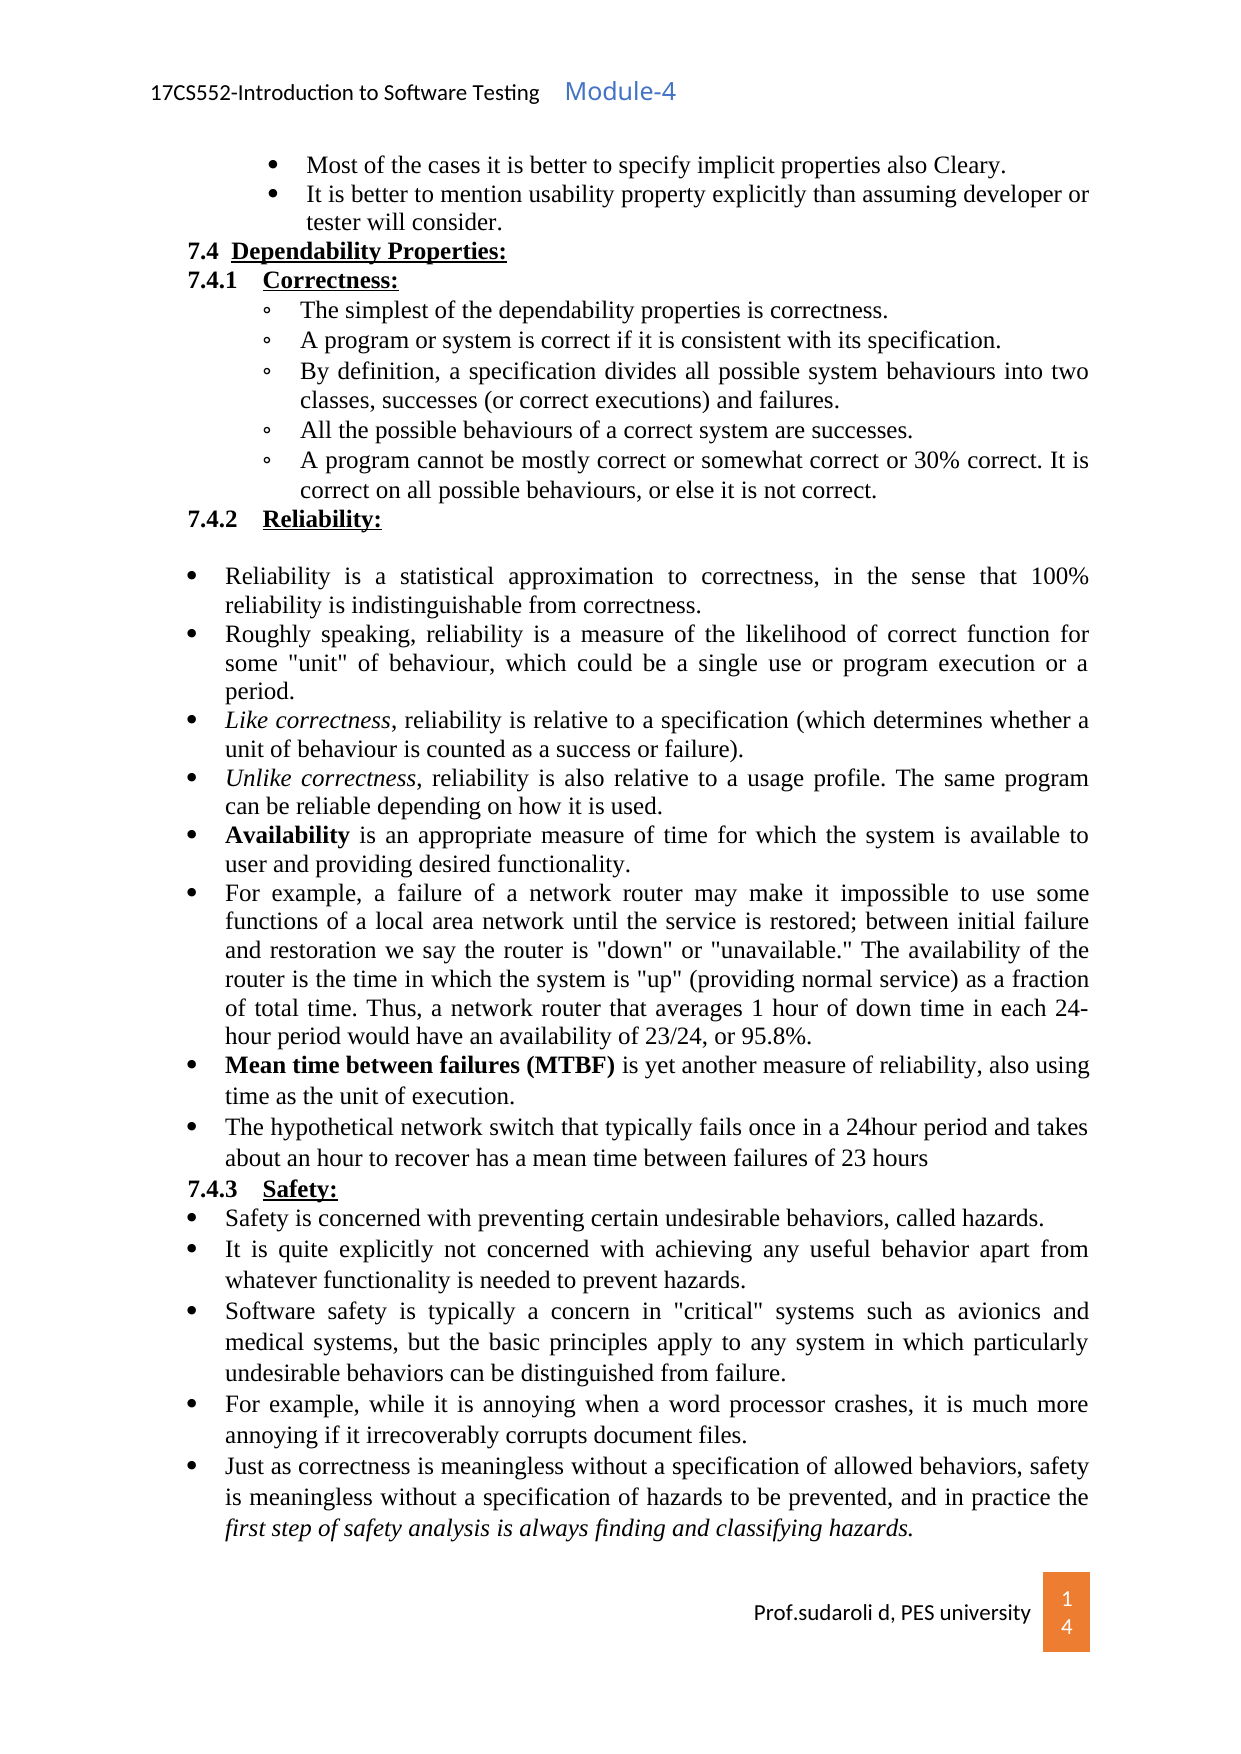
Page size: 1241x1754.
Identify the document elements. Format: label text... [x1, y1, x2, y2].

list Safety is concerned with preventing certain undesirable behaviors, called hazards. [187, 1203, 1090, 1232]
list The hypothetical network switch that typically fails once in a 24hour period and takes about an hour to recover has a mean time between failures of 23 hours [187, 1112, 1090, 1172]
list Roughly speaking, reliability is a measure of the likelihood of correct function for some "unit" of behaviour, which could be a single use or program execution or a period. [187, 619, 1090, 705]
list Reliability is a statistical approximation to correctness, in the sense that 100% reliability is indistinguishable from correctness. [187, 561, 1090, 619]
list Availability is an appropriate measure of time for which the system is available to user and providing desired functionality. [187, 820, 1090, 878]
list Software safety is typically a concern in "critical" systems such as avionics and medical systems, but the basic principles apply to any system in which particularly undesirable behaviors can be distinguished from failure. [187, 1296, 1090, 1387]
list Unlike correctness, reliability is also relative to a usage profile. The same program can be reliable depending on how it is used. [187, 763, 1090, 820]
list It is quite explicitly not concerned with achieving any useful behavior apart from whatever functionality is needed to prevent hazards. [187, 1234, 1090, 1294]
list For example, while it is annoying when a word processor crashes, it is much more annoying if it irrecoverably corrupts document files. [187, 1389, 1090, 1449]
list Just as correctness is meaningless without a specification of allowed behaviors, safety is meaningless without a specification of hazards to be prevented, and in practice the first step of safety analysis is always finding and classifying hazards. [187, 1451, 1090, 1542]
list A program or system is correct if it is consistent with its specification. [262, 324, 1090, 355]
list The simplest of the dependability properties is correctness. [262, 294, 1090, 324]
list Safety: [187, 1174, 1090, 1203]
list Like correctness, reliability is relative to a specification (which determines whether a unit of behaviour is counted as a success or failure). [187, 705, 1090, 763]
list Correctness: [187, 265, 1090, 294]
list Reliability: [187, 504, 1090, 533]
list For example, a failure of a network router may make it impossible to use some functions of a local area network until the service is restored; between initial failure and restoration we say the router is "down" or "unavailable." The availability of the router is the time in which the system is "up" (providing normal service) as a fraction of total time. Thus, a network router that averages 1 hour of down time in each 24-hour period would have an availability of 23/24, or 95.8%. [187, 878, 1090, 1050]
list All the possible behaviours of a correct system are successes. [262, 414, 1090, 444]
list Most of the cases it is better to specify implicit properties also Cleary. [269, 150, 1090, 179]
list Dependability Properties: [187, 236, 1090, 265]
list It is better to mention usability property explicitly than assuming developer or tester will consider. [269, 179, 1090, 236]
list A program cannot be mostly correct or somewhat correct or 30% correct. It is correct on all possible behaviours, or else it is not correct. [262, 444, 1090, 504]
list Mean time between failures (MTBF) is yet another measure of reliability, also using time as the unit of execution. [187, 1050, 1090, 1110]
list By definition, a specification divides all possible system behaviours into two classes, successes (or correct executions) and failures. [262, 355, 1090, 414]
